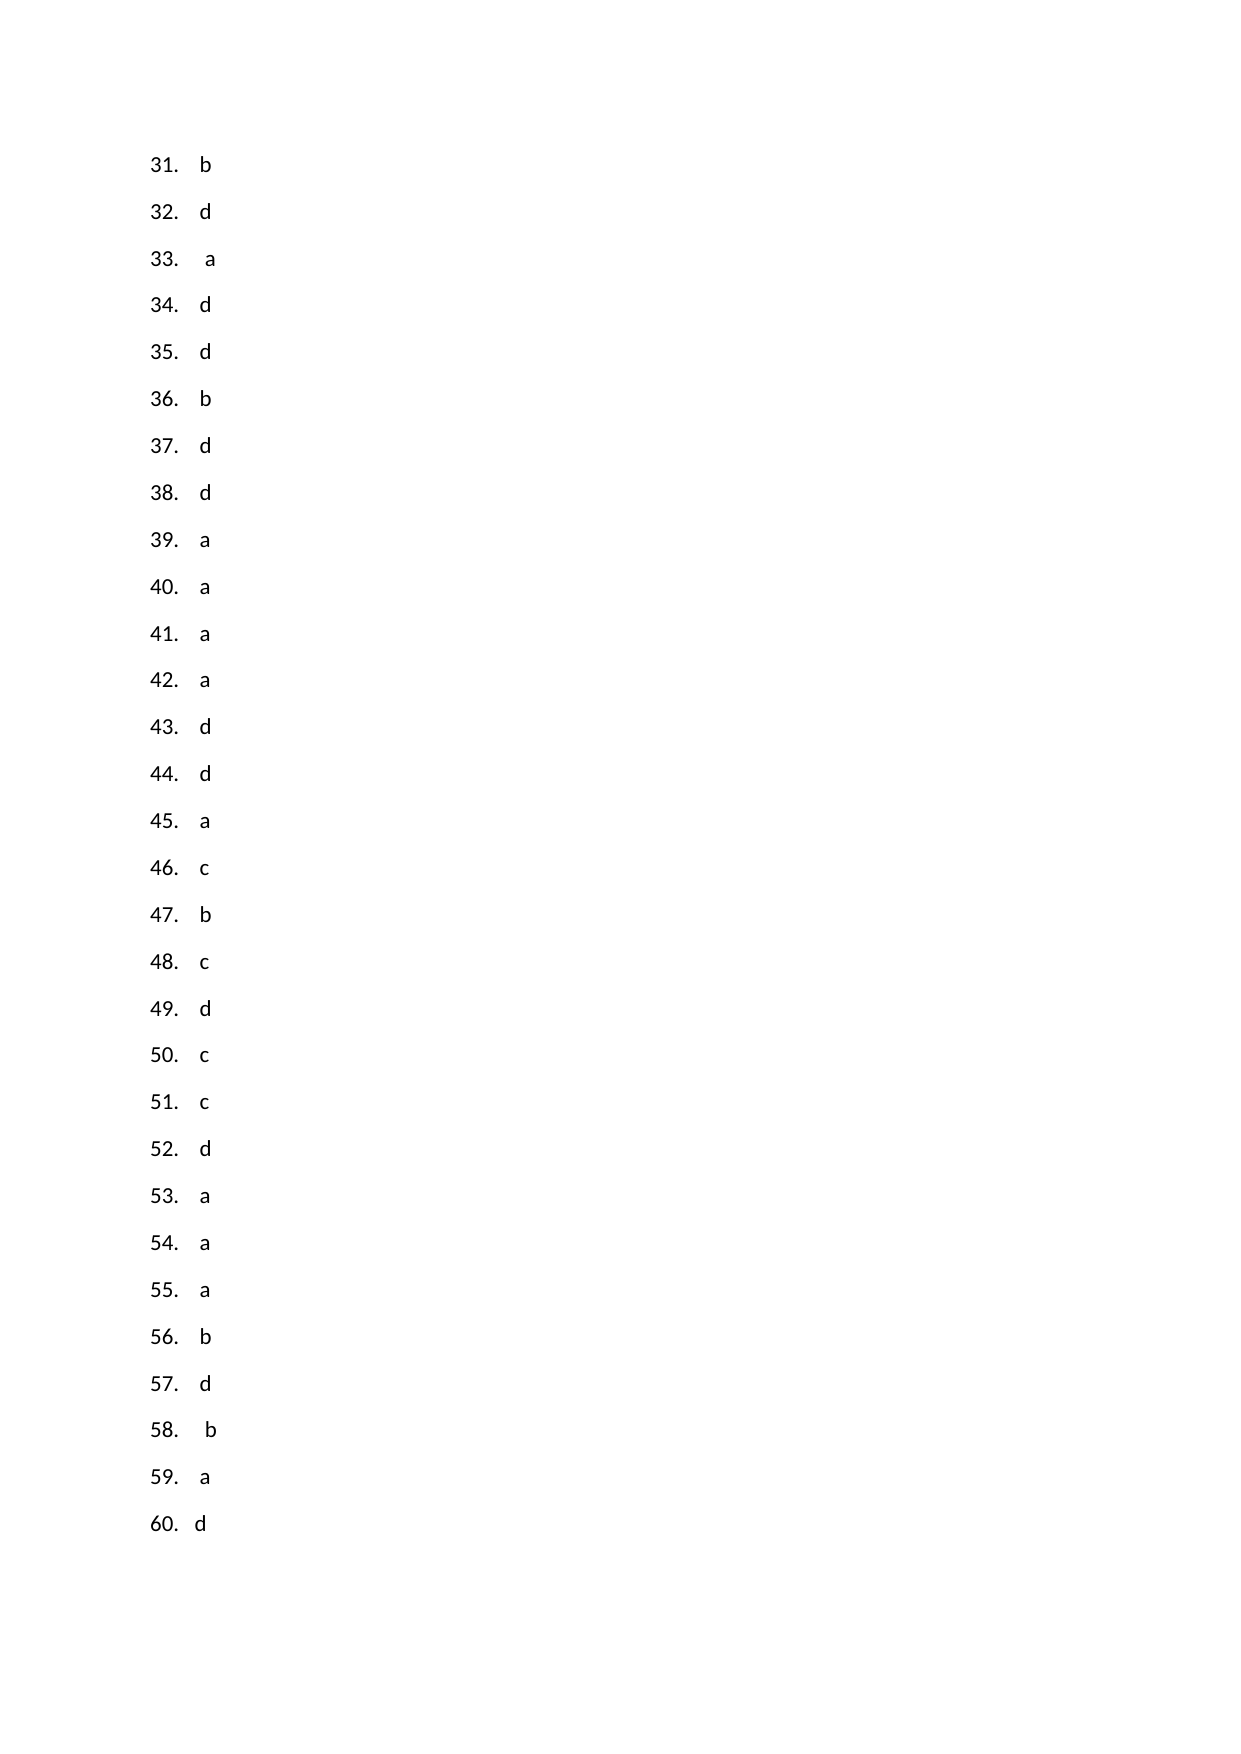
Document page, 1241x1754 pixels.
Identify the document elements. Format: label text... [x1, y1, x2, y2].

text 40. a [150, 572, 1090, 600]
text 49. d [150, 994, 1090, 1022]
text 48. c [150, 947, 1090, 975]
text 47. b [150, 900, 1090, 928]
text 45. a [150, 806, 1090, 834]
text 59. a [150, 1462, 1090, 1491]
text 43. d [150, 712, 1090, 741]
text 50. c [150, 1041, 1090, 1069]
text 41. a [150, 619, 1090, 647]
text 38. d [150, 478, 1090, 506]
text 36. b [150, 384, 1090, 412]
text 39. a [150, 525, 1090, 553]
text 56. b [150, 1322, 1090, 1350]
text 35. d [150, 337, 1090, 366]
text 51. c [150, 1087, 1090, 1116]
text 32. d [150, 197, 1090, 225]
text 54. a [150, 1228, 1090, 1256]
text 37. d [150, 431, 1090, 459]
text 55. a [150, 1275, 1090, 1303]
text 42. a [150, 666, 1090, 694]
text 33. a [150, 244, 1090, 272]
text 46. c [150, 853, 1090, 881]
text 57. d [150, 1369, 1090, 1397]
text 52. d [150, 1134, 1090, 1162]
text 31. b [150, 150, 1090, 178]
text 53. a [150, 1181, 1090, 1209]
text 34. d [150, 291, 1090, 319]
text 58. b [150, 1416, 1090, 1444]
text 60. d [150, 1509, 1090, 1537]
text 44. d [150, 759, 1090, 787]
